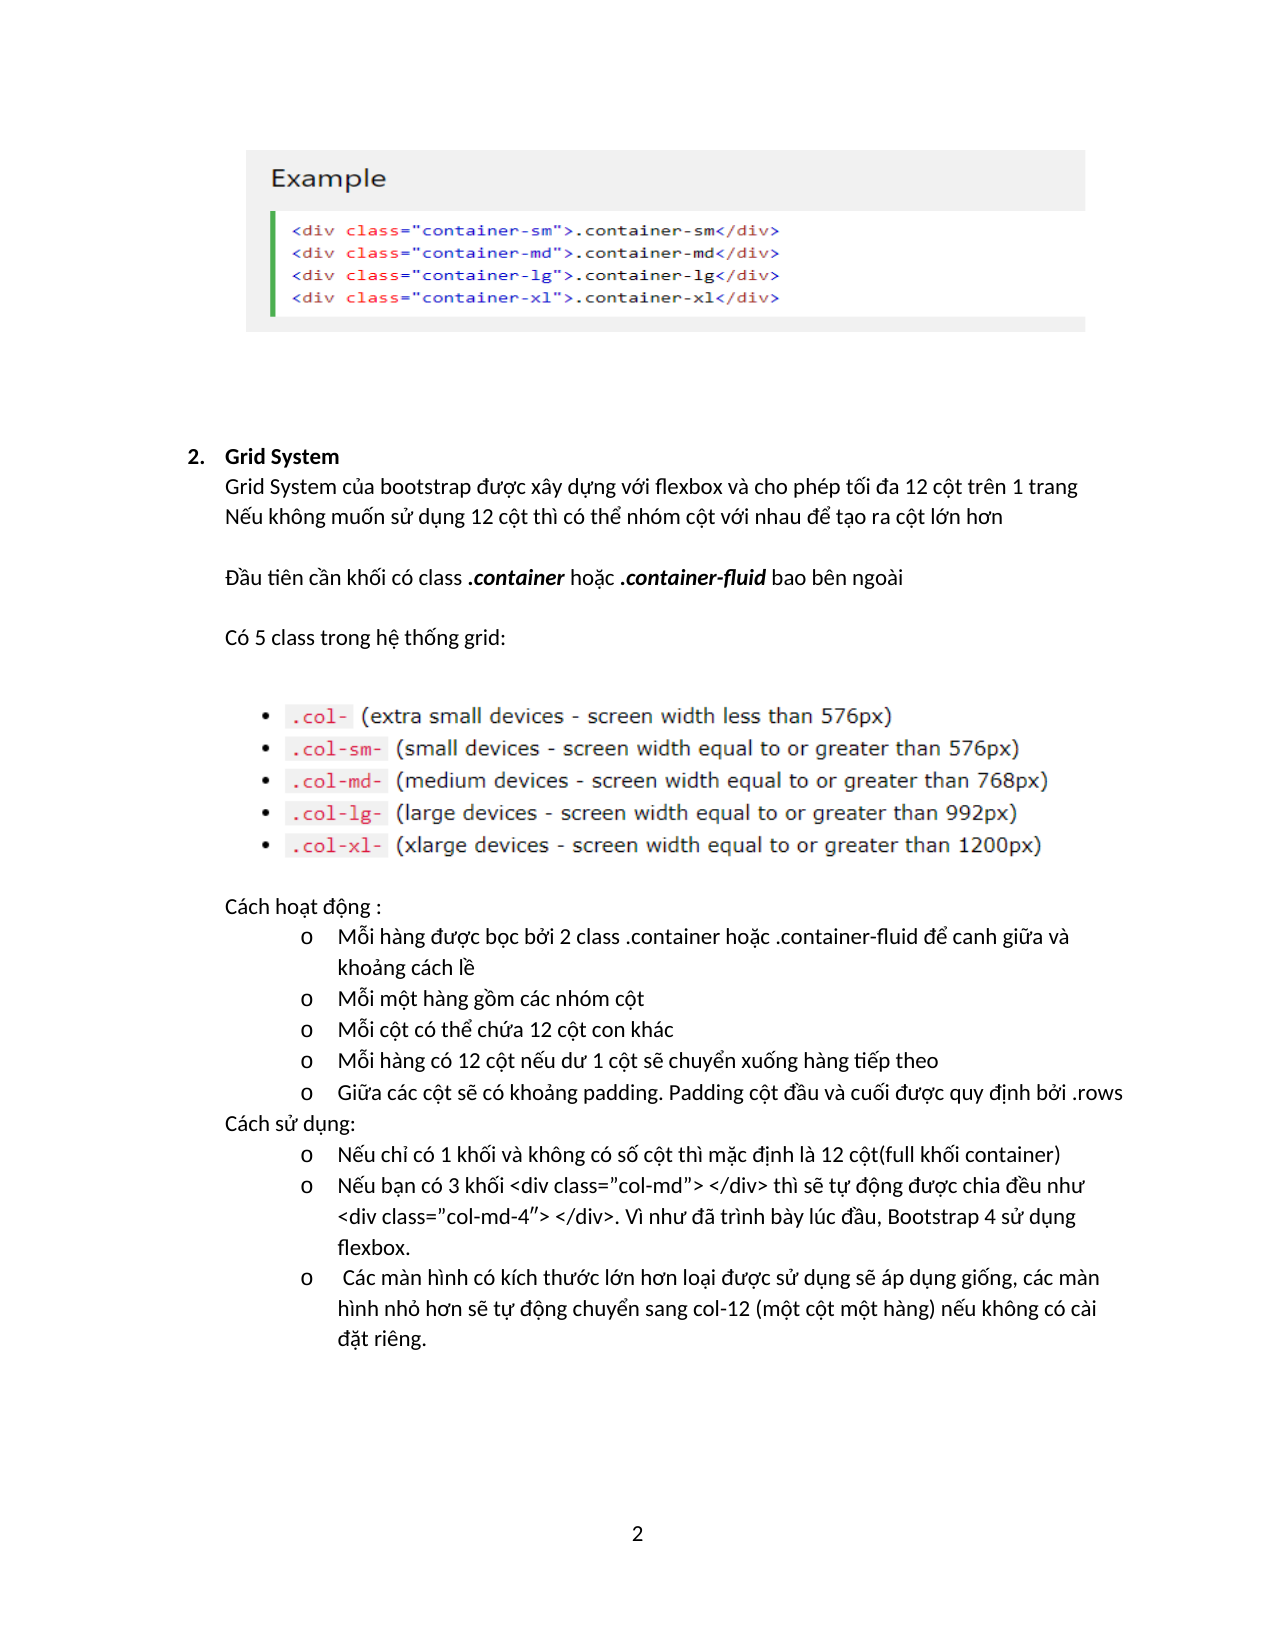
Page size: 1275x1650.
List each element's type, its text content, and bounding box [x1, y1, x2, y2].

picture [225, 683, 1200, 890]
list Grid System [187, 442, 1125, 470]
list Mỗi hàng được bọc bởi 2 class .container hoặc .container-fluid để canh giữa và khoảng cách lề [300, 922, 1125, 981]
list Grid System của bootstrap được xây dựng với flexbox và cho phép tối đa 12 cột trên 1 trang [225, 472, 1125, 500]
list Mỗi một hàng gồm các nhóm cột [300, 984, 1125, 1013]
list Nếu bạn có 3 khối <div class=”col-md”> </div> thì sẽ tự động được chia đều như <div class=”col-md-4″> </div>. Vì như đã trình bày lúc đầu, Bootstrap 4 sử dụng flexbox. [300, 1171, 1125, 1261]
list Giữa các cột sẽ có khoảng padding. Padding cột đầu và cuối được quy định bởi .rows [300, 1078, 1125, 1107]
list Mỗi hàng có 12 cột nếu dư 1 cột sẽ chuyển xuống hàng tiếp theo [300, 1047, 1125, 1076]
list Nếu không muốn sử dụng 12 cột thì có thể nhóm cột với nhau để tạo ra cột lớn hơn [225, 502, 1125, 531]
picture [244, 150, 1085, 331]
list Đầu tiên cần khối có class .container hoặc .container-fluid bao bên ngoài [225, 563, 1125, 591]
list Cách sử dụng: [225, 1109, 1125, 1137]
list Nếu chỉ có 1 khối và không có số cột thì mặc định là 12 cột(full khối container) [300, 1140, 1125, 1169]
list Mỗi cột có thể chứa 12 cột con khác [300, 1015, 1125, 1044]
list Có 5 class trong hệ thống grid: [225, 623, 1125, 651]
list Cách hoạt động : [225, 892, 1125, 920]
list Các màn hình có kích thước lớn hơn loại được sử dụng sẽ áp dụng giống, các màn hình nhỏ hơn sẽ tự động chuyển sang col-12 (một cột một hàng) nếu không có cài đặt riêng. [300, 1263, 1125, 1352]
